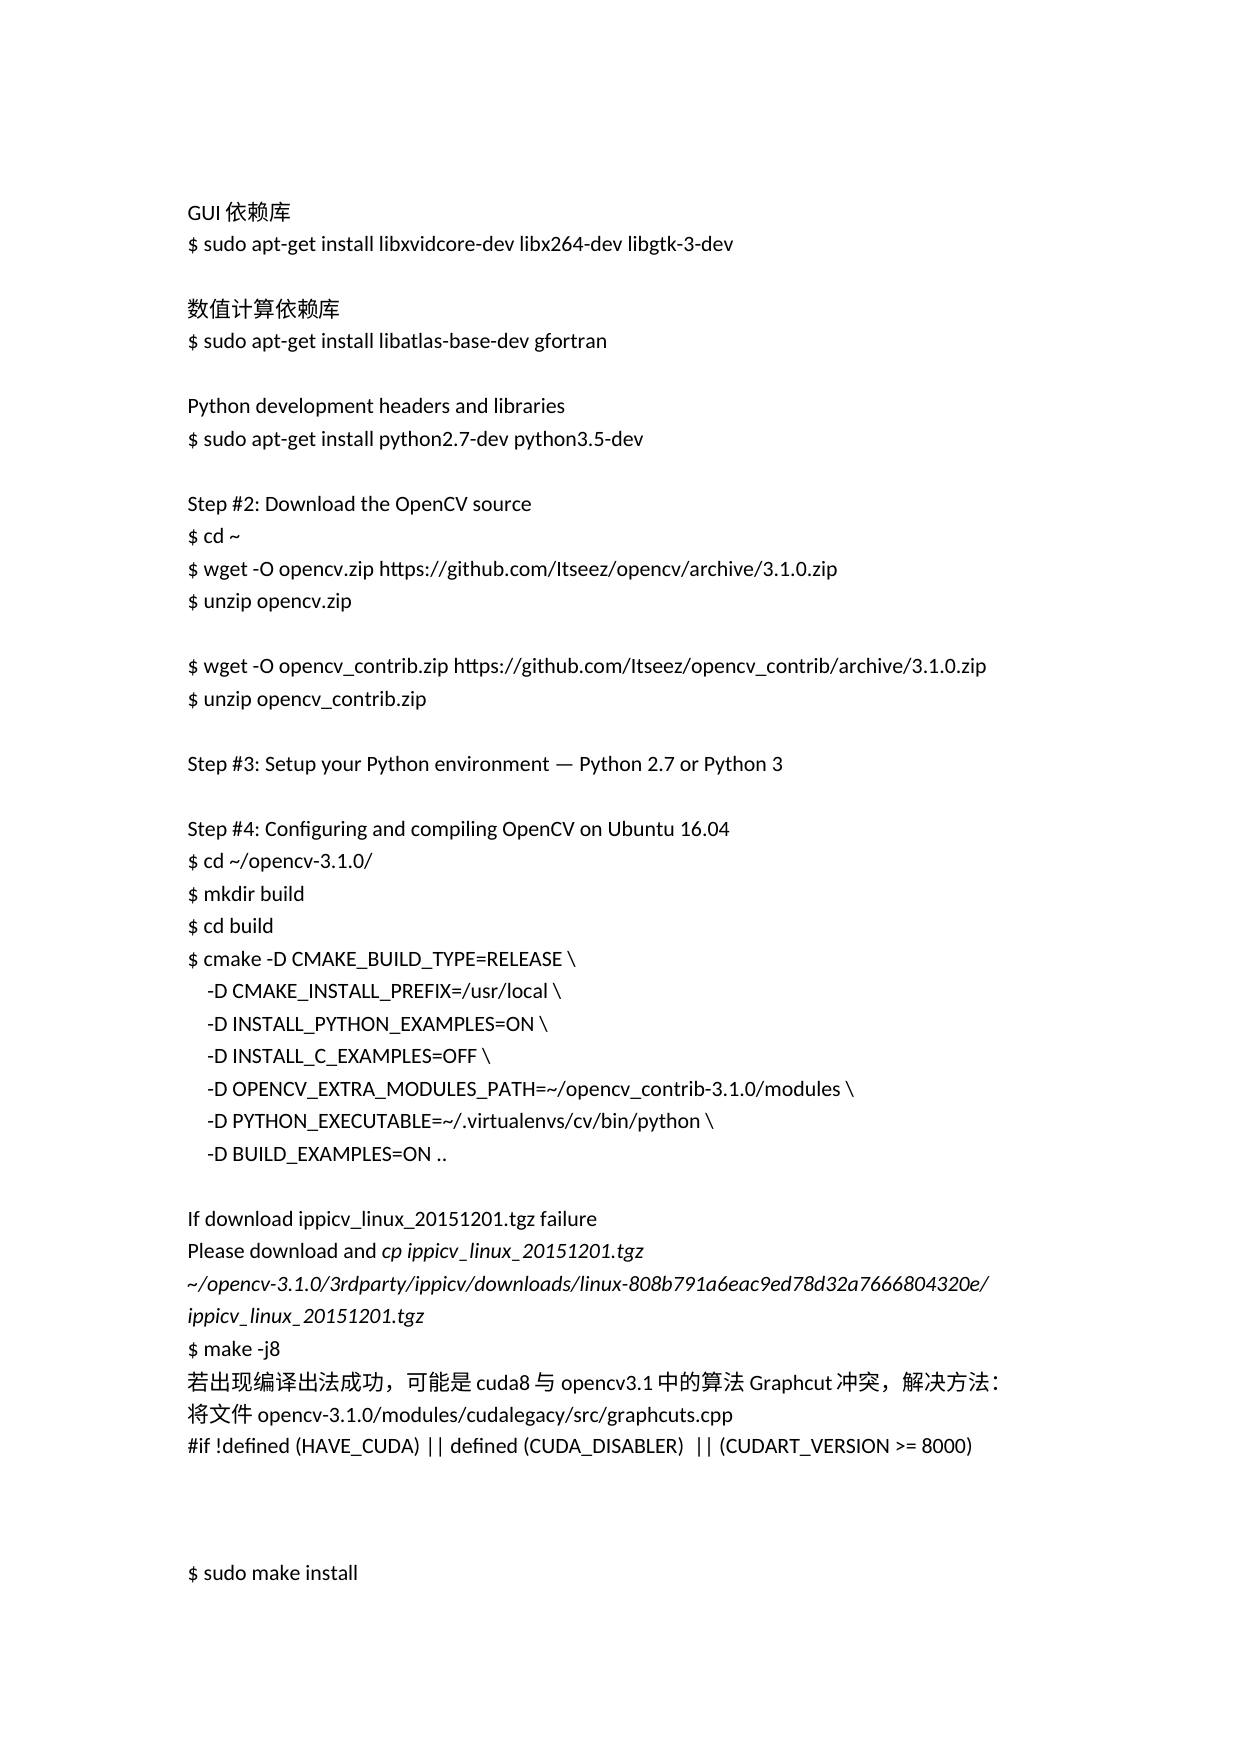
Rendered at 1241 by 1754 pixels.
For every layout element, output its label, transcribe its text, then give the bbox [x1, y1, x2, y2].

text -D PYTHON_EXECUTABLE=~/.virtualenvs/cv/bin/python \ [187, 1104, 1053, 1137]
text 若出现编译出法成功，可能是cuda8与opencv3.1中的算法Graphcut冲突，解决方法： [187, 1364, 1053, 1397]
text $ unzip opencv_contrib.zip [187, 682, 1053, 714]
text $ sudo apt-get install python2.7-dev python3.5-dev [187, 422, 1053, 454]
text $ cd ~ [187, 519, 1053, 552]
text $ unzip opencv.zip [187, 584, 1053, 617]
text $ cd build [187, 909, 1053, 942]
text $ cmake -D CMAKE_BUILD_TYPE=RELEASE \ [187, 942, 1053, 974]
text $ wget -O opencv.zip https://github.com/Itseez/opencv/archive/3.1.0.zip [187, 552, 1053, 584]
text -D INSTALL_PYTHON_EXAMPLES=ON \ [187, 1007, 1053, 1039]
text $ make -j8 [187, 1332, 1053, 1364]
text If download ippicv_linux_20151201.tgz failure [187, 1202, 1053, 1234]
text $ sudo make install [187, 1556, 1053, 1589]
text Python development headers and libraries [187, 389, 1053, 422]
text GUI依赖库 [187, 194, 1053, 227]
text Please download and cp ippicv_linux_20151201.tgz ~/opencv-3.1.0/3rdparty/ippicv/downloads/linux-808b791a6eac9ed78d32a7666804320e/ippicv_linux_20151201.tgz [187, 1234, 1053, 1332]
text Step #2: Download the OpenCV source [187, 487, 1053, 519]
text $ sudo apt-get install libxvidcore-dev libx264-dev libgtk-3-dev [187, 227, 1053, 259]
text Step #3: Setup your Python environment — Python 2.7 or Python 3 [187, 747, 1053, 779]
text #if !defined (HAVE_CUDA) || defined (CUDA_DISABLER) || (CUDART_VERSION >= 8000) [187, 1429, 1053, 1462]
text $ cd ~/opencv-3.1.0/ [187, 844, 1053, 877]
text -D CMAKE_INSTALL_PREFIX=/usr/local \ [187, 974, 1053, 1007]
text $ wget -O opencv_contrib.zip https://github.com/Itseez/opencv_contrib/archive/3.1.0.zip [187, 649, 1053, 682]
text 将文件opencv-3.1.0/modules/cudalegacy/src/graphcuts.cpp [187, 1397, 1053, 1429]
text Step #4: Configuring and compiling OpenCV on Ubuntu 16.04 [187, 812, 1053, 844]
text -D OPENCV_EXTRA_MODULES_PATH=~/opencv_contrib-3.1.0/modules \ [187, 1072, 1053, 1104]
text -D BUILD_EXAMPLES=ON .. [187, 1137, 1053, 1169]
text $ mkdir build [187, 877, 1053, 909]
text 数值计算依赖库 [187, 292, 1053, 324]
text -D INSTALL_C_EXAMPLES=OFF \ [187, 1039, 1053, 1072]
text $ sudo apt-get install libatlas-base-dev gfortran [187, 324, 1053, 357]
